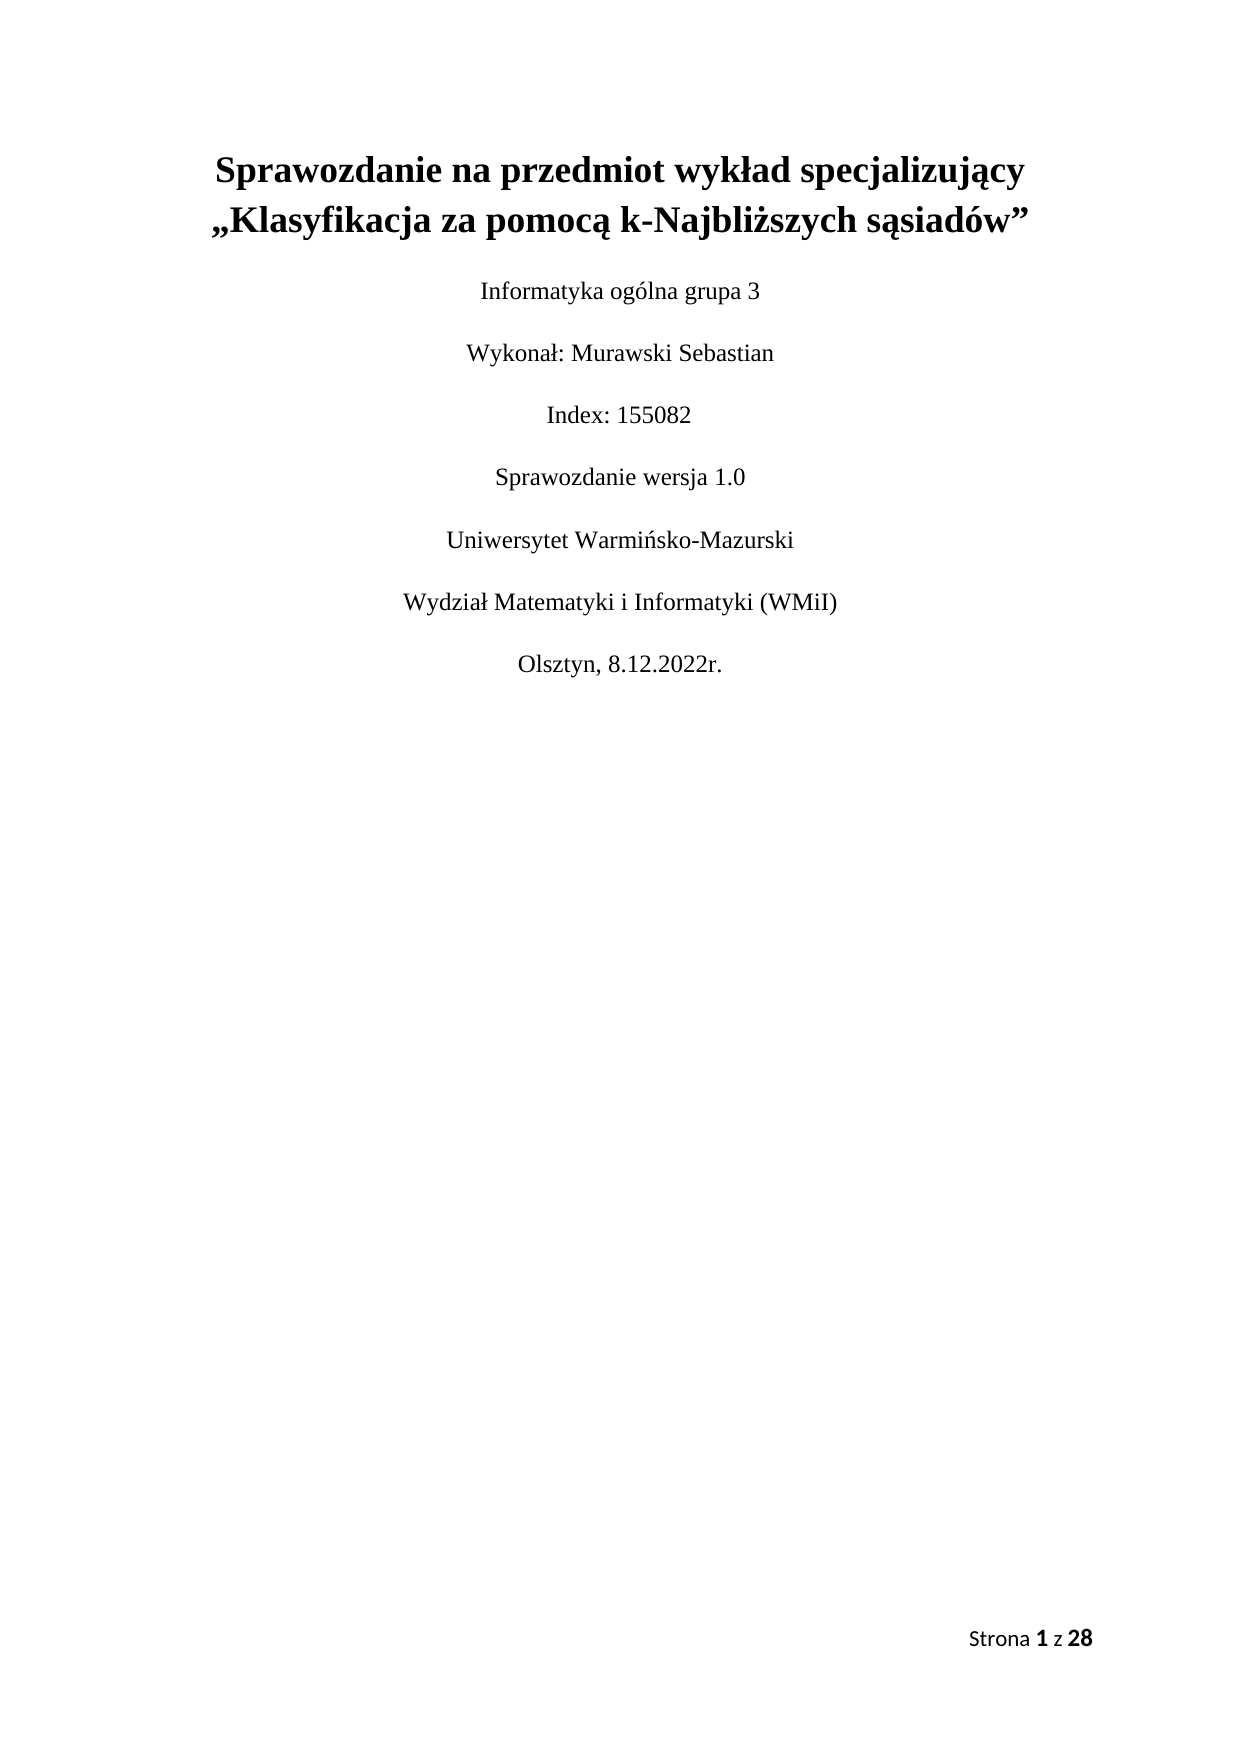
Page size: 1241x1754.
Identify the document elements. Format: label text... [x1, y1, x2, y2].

text Sprawozdanie na przedmiot wykład specjalizujący „Klasyfikacja za pomocą k-Najbliższych sąsiadów” [148, 148, 1093, 240]
text Wykonał: Murawski Sebastian [148, 338, 1093, 367]
text Wydział Matematyki i Informatyki (WMiI) [148, 587, 1093, 616]
text Index: 155082 [148, 400, 1093, 429]
text Sprawozdanie wersja 1.0 [148, 462, 1093, 491]
text Uniwersytet Warmińsko-Mazurski [148, 525, 1093, 553]
text Olsztyn, 8.12.2022r. [148, 649, 1093, 678]
text Informatyka ogólna grupa 3 [148, 276, 1093, 305]
